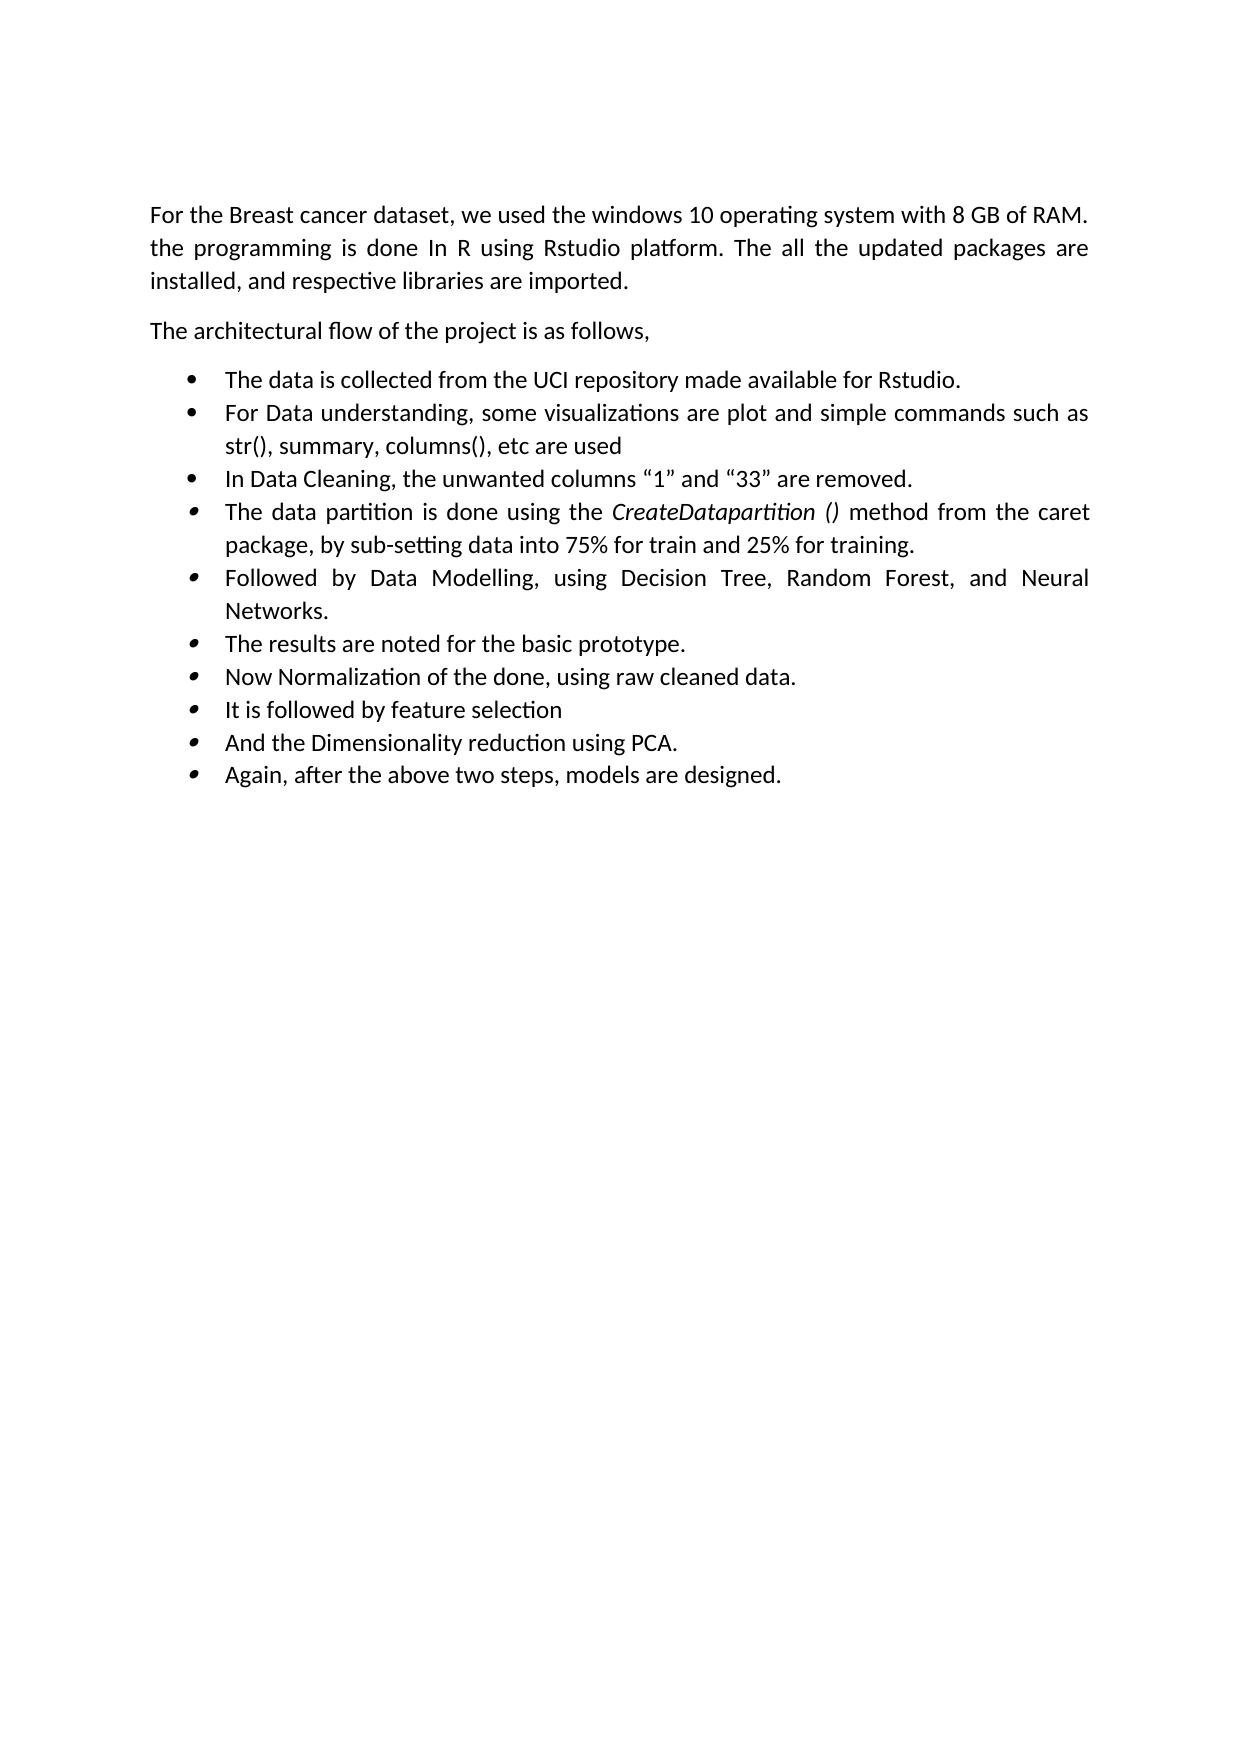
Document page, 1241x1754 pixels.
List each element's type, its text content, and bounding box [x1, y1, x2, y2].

list Followed by Data Modelling, using Decision Tree, Random Forest, and Neural Networks. [187, 562, 1090, 626]
list The results are noted for the basic prototype. [187, 628, 1090, 658]
list And the Dimensionality reduction using PCA. [187, 727, 1090, 757]
text The architectural flow of the project is as follows, [150, 315, 1090, 346]
list For Data understanding, some visualizations are plot and simple commands such as str(), summary, columns(), etc are used [187, 397, 1090, 461]
list In Data Cleaning, the unwanted columns “1” and “33” are removed. [187, 463, 1090, 494]
list Again, after the above two steps, models are designed. [187, 759, 1090, 790]
list It is followed by feature selection [187, 694, 1090, 724]
list The data is collected from the UCI repository made available for Rstudio. [187, 364, 1090, 395]
list The data partition is done using the CreateDatapartition () method from the caret package, by sub-setting data into 75% for train and 25% for training. [187, 496, 1090, 560]
text For the Breast cancer dataset, we used the windows 10 operating system with 8 GB of RAM. the programming is done In R using Rstudio platform. The all the updated packages are installed, and respective libraries are imported. [150, 199, 1090, 296]
list Now Normalization of the done, using raw cleaned data. [187, 661, 1090, 691]
